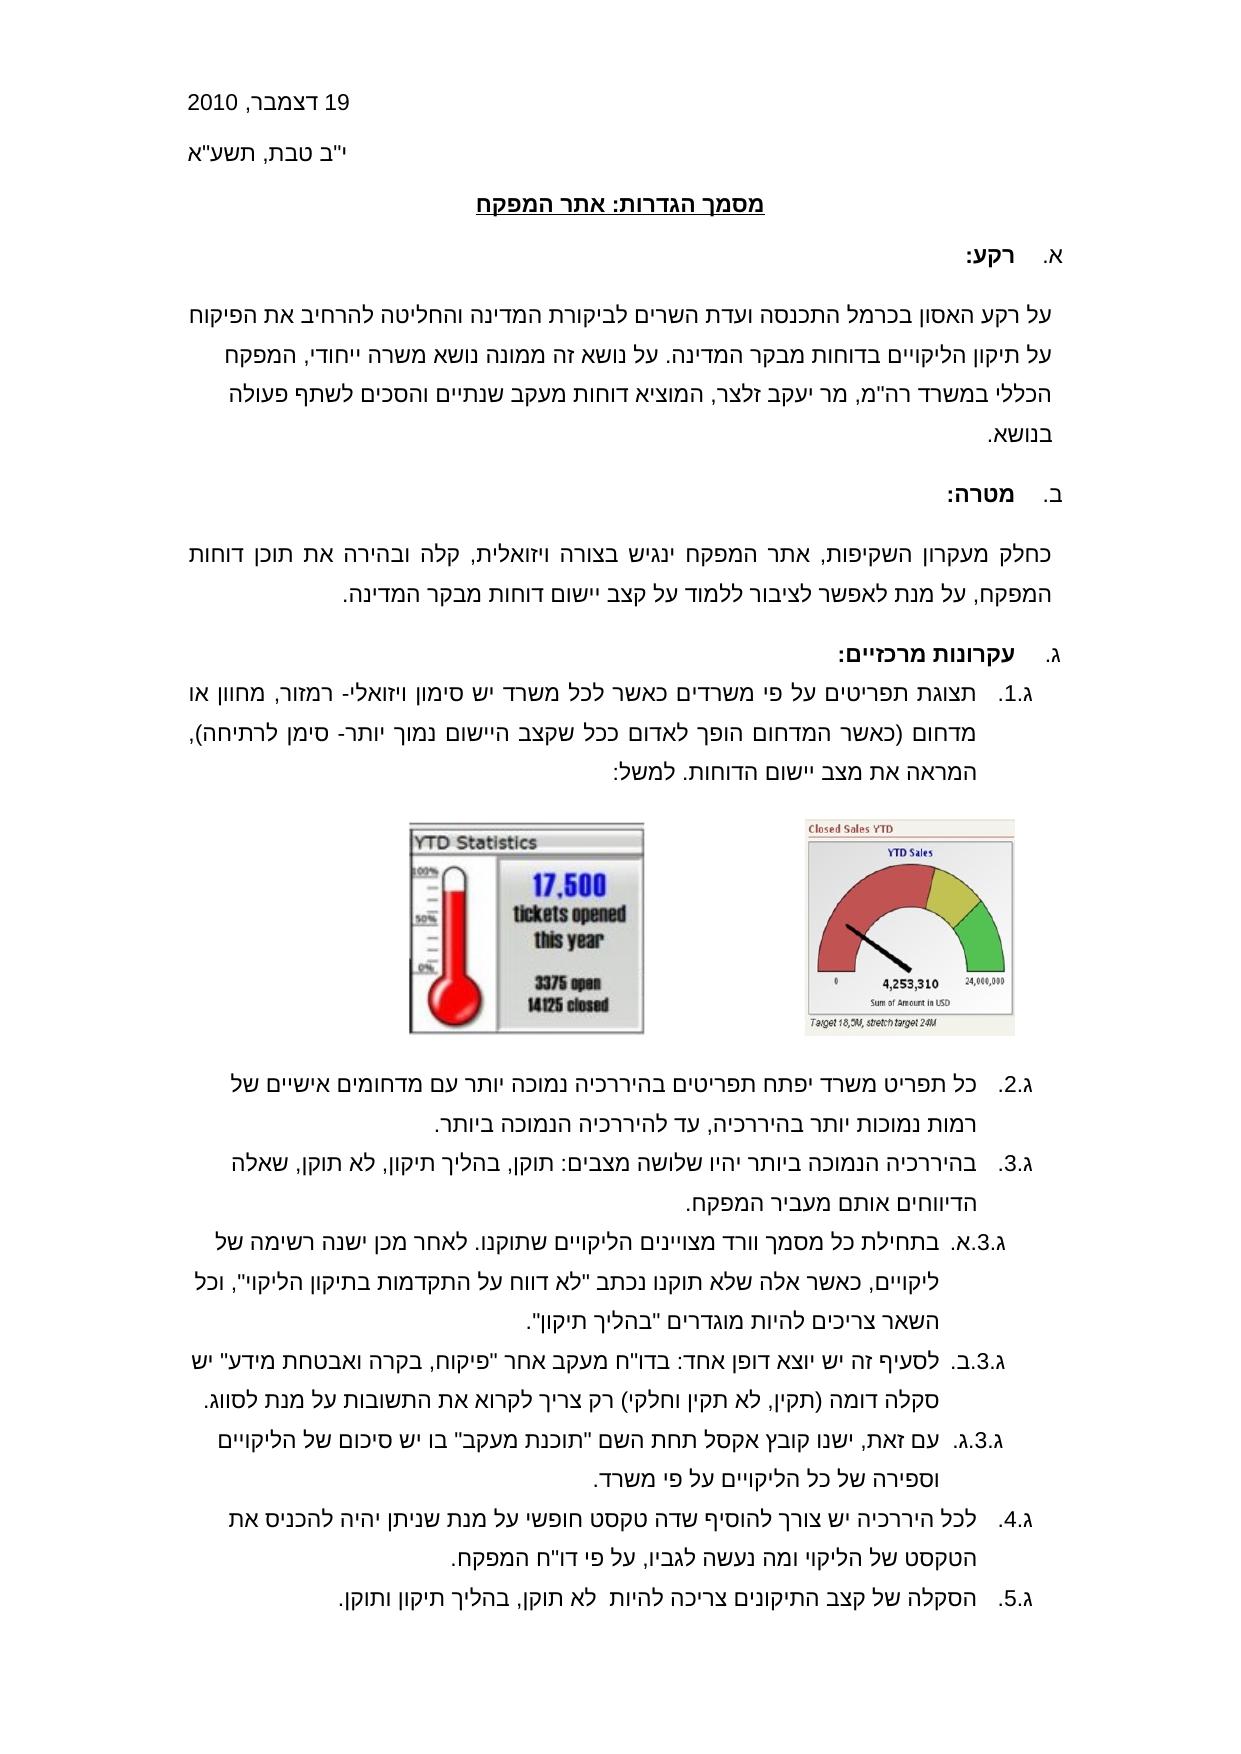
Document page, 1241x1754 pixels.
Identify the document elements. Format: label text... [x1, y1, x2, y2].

list עם זאת, ישנו קובץ אקסל תחת השם "תוכנת מעקב" בו יש סיכום של הליקויים וספירה של כל הליקויים על פי משרד. [187, 1427, 978, 1492]
list לכל היררכיה יש צורך להוסיף שדה טקסט חופשי על מנת שניתן יהיה להכניס את הטקסט של הליקוי ומה נעשה לגביו, על פי דו"ח המפקח. [187, 1506, 1015, 1571]
text כחלק מעקרון השקיפות, אתר המפקח ינגיש בצורה ויזואלית, קלה ובהירה את תוכן דוחות המפקח, על מנת לאפשר לציבור ללמוד על קצב יישום דוחות מבקר המדינה. [187, 541, 1053, 607]
list עקרונות מרכזיים: [187, 641, 1053, 667]
list בתחילת כל מסמך וורד מצויינים הליקויים שתוקנו. לאחר מכן ישנה רשימה של ליקויים, כאשר אלה שלא תוקנו נכתב "לא דווח על התקדמות בתיקון הליקוי", וכל השאר צריכים להיות מוגדרים "בהליך תיקון". [187, 1229, 978, 1334]
picture [408, 820, 646, 1038]
list הסקלה של קצב התיקונים צריכה להיות לא תוקן, בהליך תיקון ותוקן. [187, 1584, 1015, 1611]
list בהיררכיה הנמוכה ביותר יהיו שלושה מצבים: תוקן, בהליך תיקון, לא תוקן, שאלה הדיווחים אותם מעביר המפקח. [187, 1150, 1015, 1216]
list רקע: [187, 242, 1053, 268]
text מסמך הגדרות: אתר המפקח [187, 191, 1053, 217]
list כל תפריט משרד יפתח תפריטים בהיררכיה נמוכה יותר עם מדחומים אישיים של רמות נמוכות יותר בהיררכיה, עד להיררכיה הנמוכה ביותר. [187, 1071, 1015, 1137]
list תצוגת תפריטים על פי משרדים כאשר לכל משרד יש סימון ויזואלי- רמזור, מחוון או מדחום (כאשר המדחום הופך לאדום ככל שקצב היישום נמוך יותר- סימן לרתיחה), המראה את מצב יישום הדוחות. למשל: [187, 680, 1015, 786]
text על רקע האסון בכרמל התכנסה ועדת השרים לביקורת המדינה והחליטה להרחיב את הפיקוח על תיקון הליקויים בדוחות מבקר המדינה. על נושא זה ממונה נושא משרה ייחודי, המפקח הכללי במשרד רה"מ, מר יעקב זלצר, המוציא דוחות מעקב שנתיים והסכים לשתף פעולה בנושא. [187, 302, 1053, 447]
list לסעיף זה יש יוצא דופן אחד: בדו"ח מעקב אחר "פיקוח, בקרה ואבטחת מידע" יש סקלה דומה (תקין, לא תקין וחלקי) רק צריך לקרוא את התשובות על מנת לסווג. [187, 1348, 978, 1413]
picture [804, 819, 1015, 1038]
text ‏19 דצמבר, 2010 [187, 89, 1053, 115]
text ‏י"ב טבת, תשע"א [187, 140, 1053, 166]
list מטרה: [187, 481, 1053, 507]
